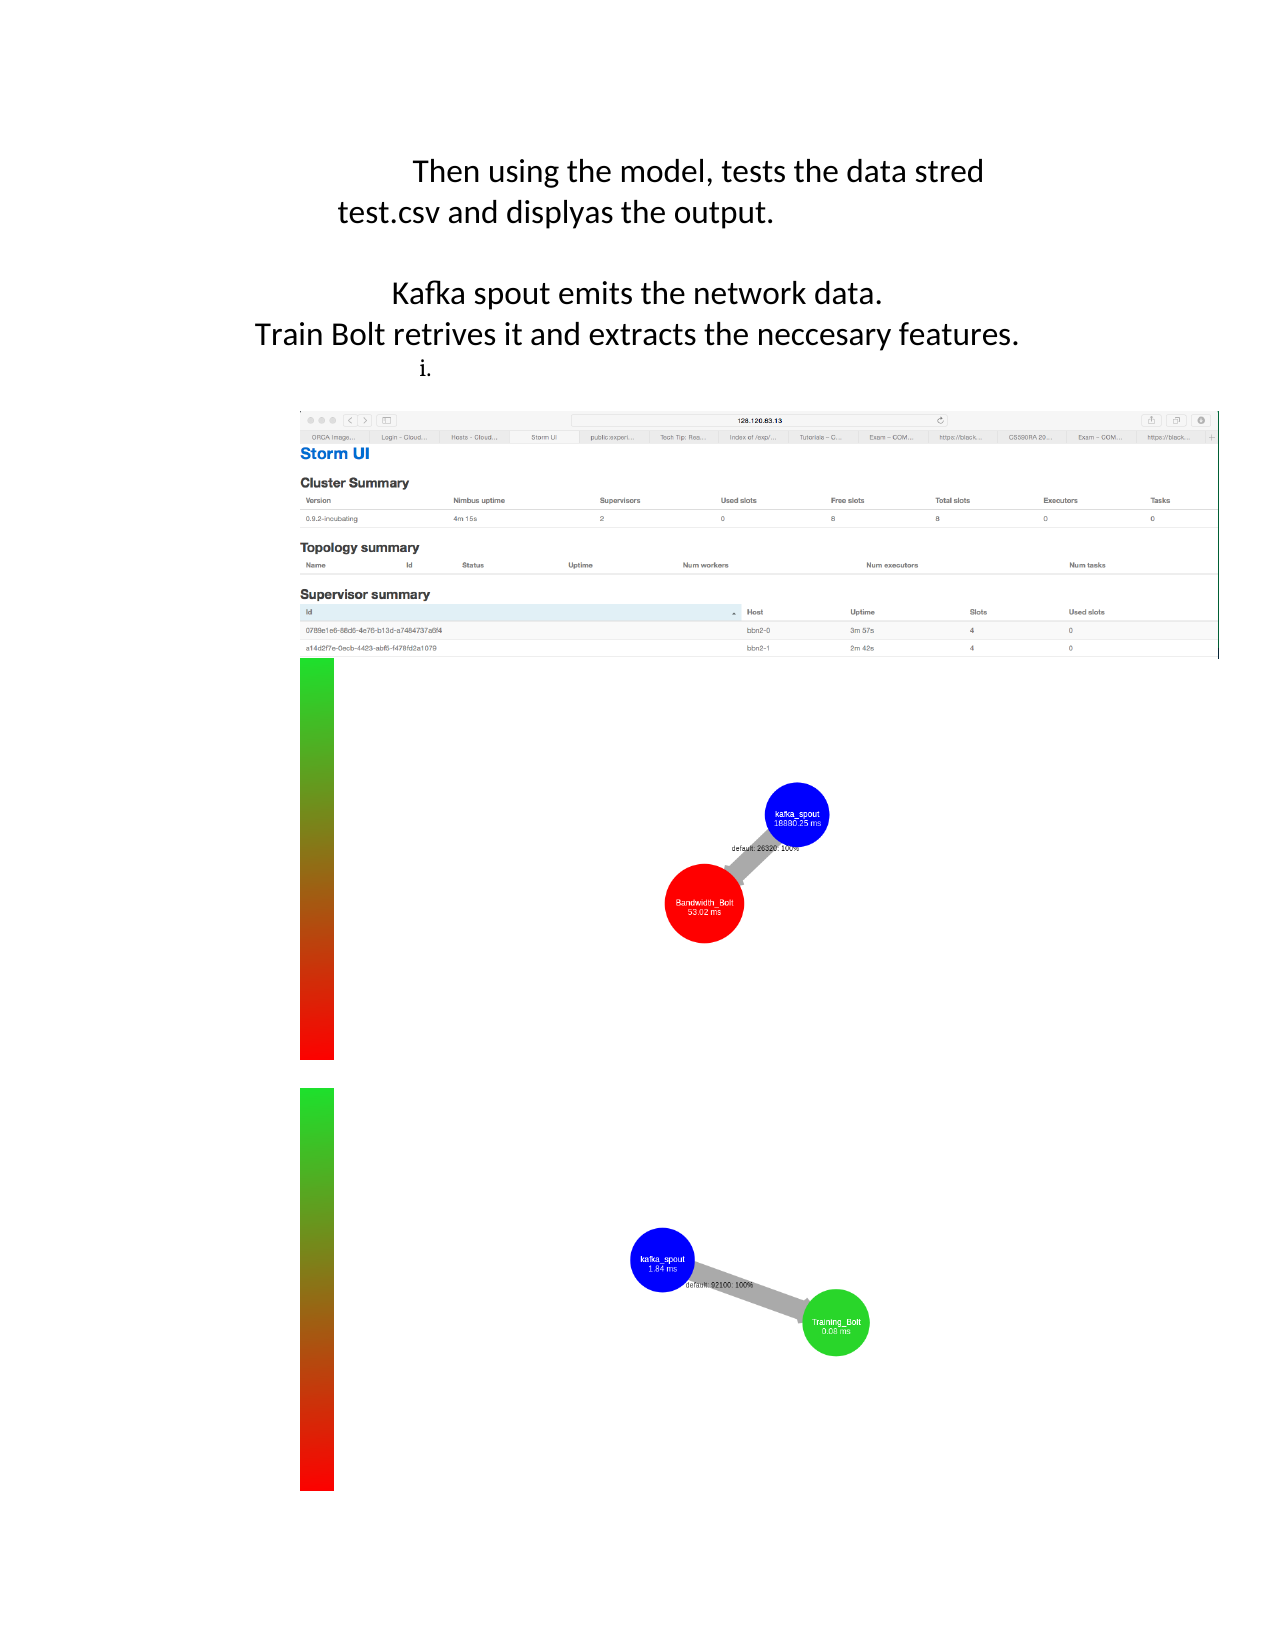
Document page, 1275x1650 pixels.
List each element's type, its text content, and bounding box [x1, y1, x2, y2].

picture [300, 411, 1219, 1060]
text Train Bolt retrives it and extracts the neccesary features. [187, 313, 1087, 354]
text Kafka spout emits the network data. [187, 272, 1087, 313]
picture [300, 1088, 1200, 1491]
text Then using the model, tests the data stred test.csv and displyas the output. [337, 150, 1087, 231]
